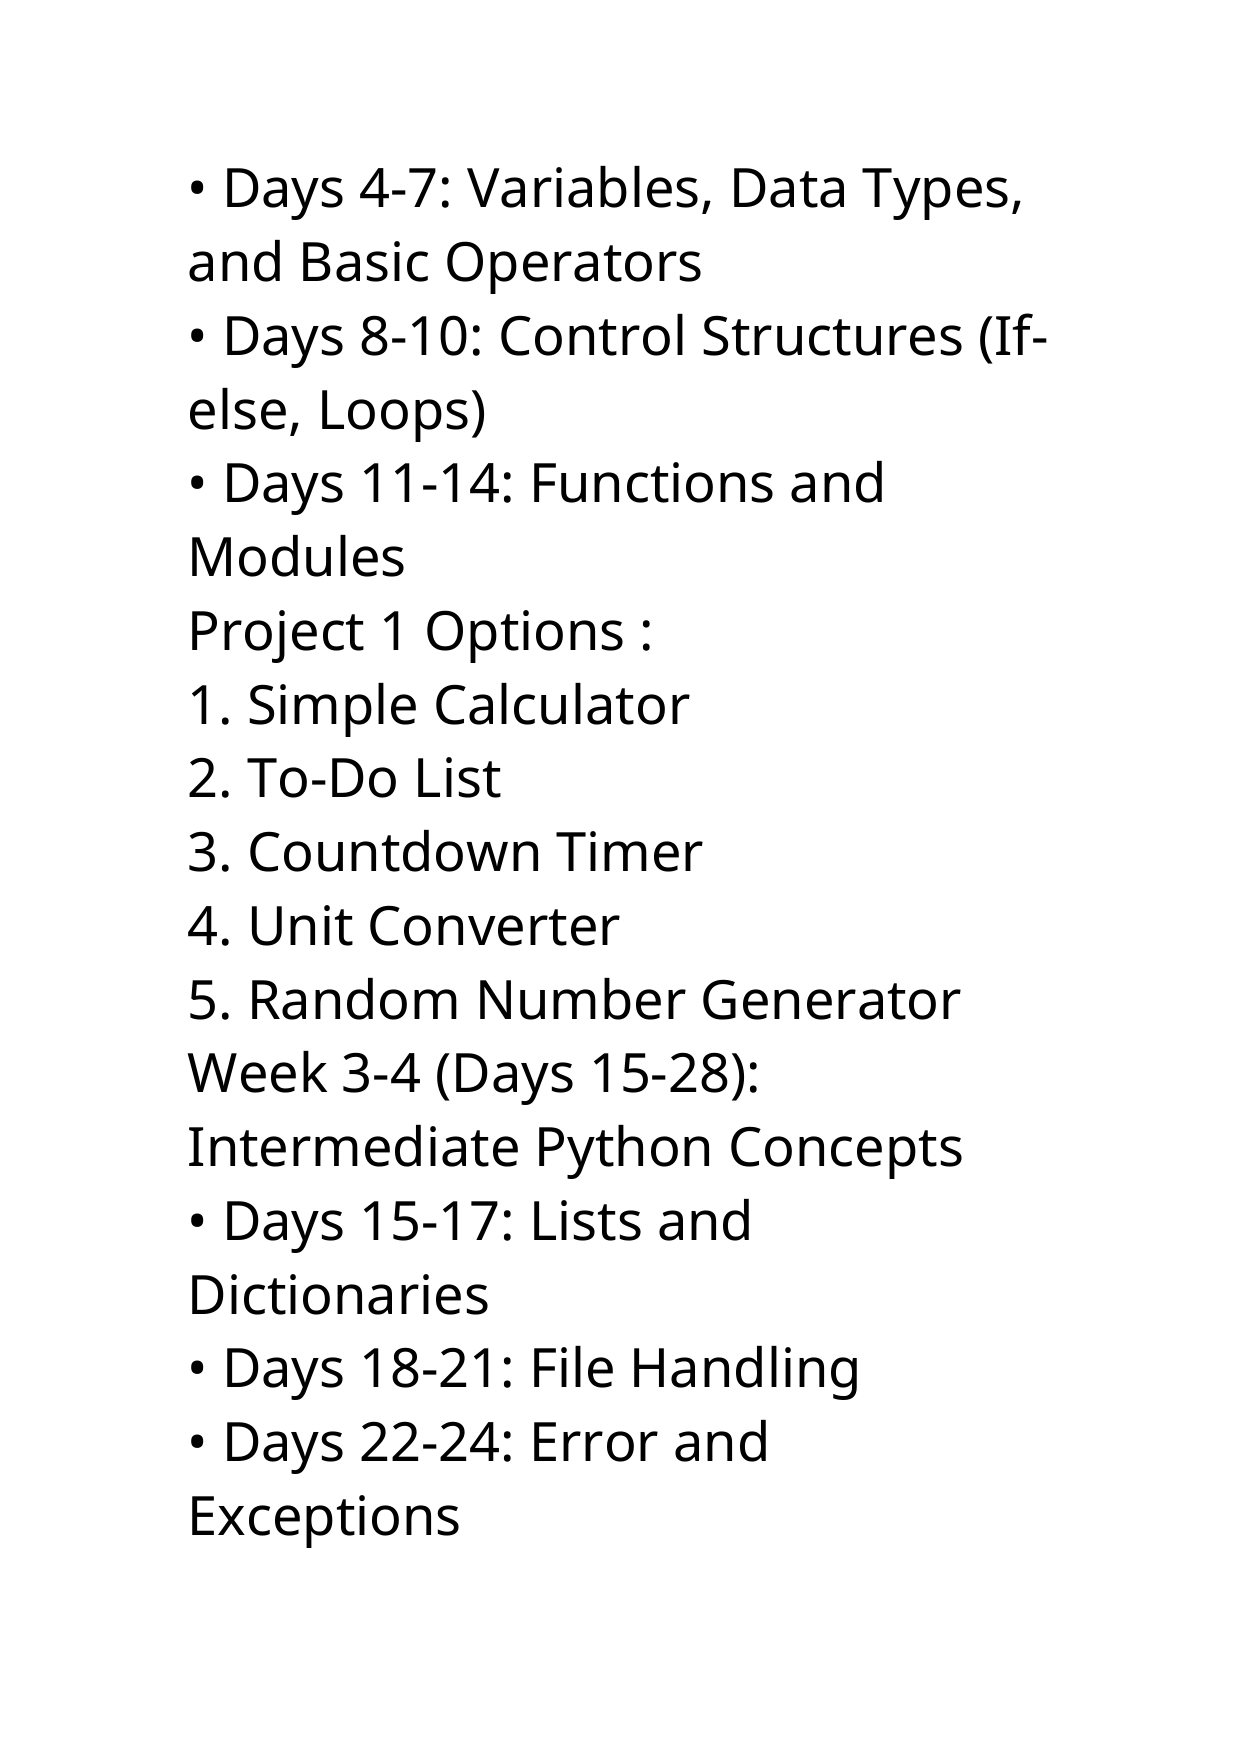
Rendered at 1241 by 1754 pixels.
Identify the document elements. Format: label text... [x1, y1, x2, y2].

text 4. Unit Converter [187, 887, 1053, 961]
text • Days 18-21: File Handling [187, 1330, 1053, 1404]
text 3. Countdown Timer [187, 814, 1053, 887]
text • Days 8-10: Control Structures (If-else, Loops) [187, 297, 1053, 445]
text 1. Simple Calculator [187, 666, 1053, 740]
text • Days 4-7: Variables, Data Types, and Basic Operators [187, 150, 1053, 297]
text • Days 15-17: Lists and Dictionaries [187, 1182, 1053, 1330]
text • Days 11-14: Functions and Modules [187, 445, 1053, 592]
text 2. To-Do List [187, 740, 1053, 814]
text Week 3-4 (Days 15-28): Intermediate Python Concepts [187, 1035, 1053, 1182]
text • Days 22-24: Error and Exceptions [187, 1404, 1053, 1551]
text 5. Random Number Generator [187, 961, 1053, 1035]
text Project 1 Options : [187, 592, 1053, 666]
